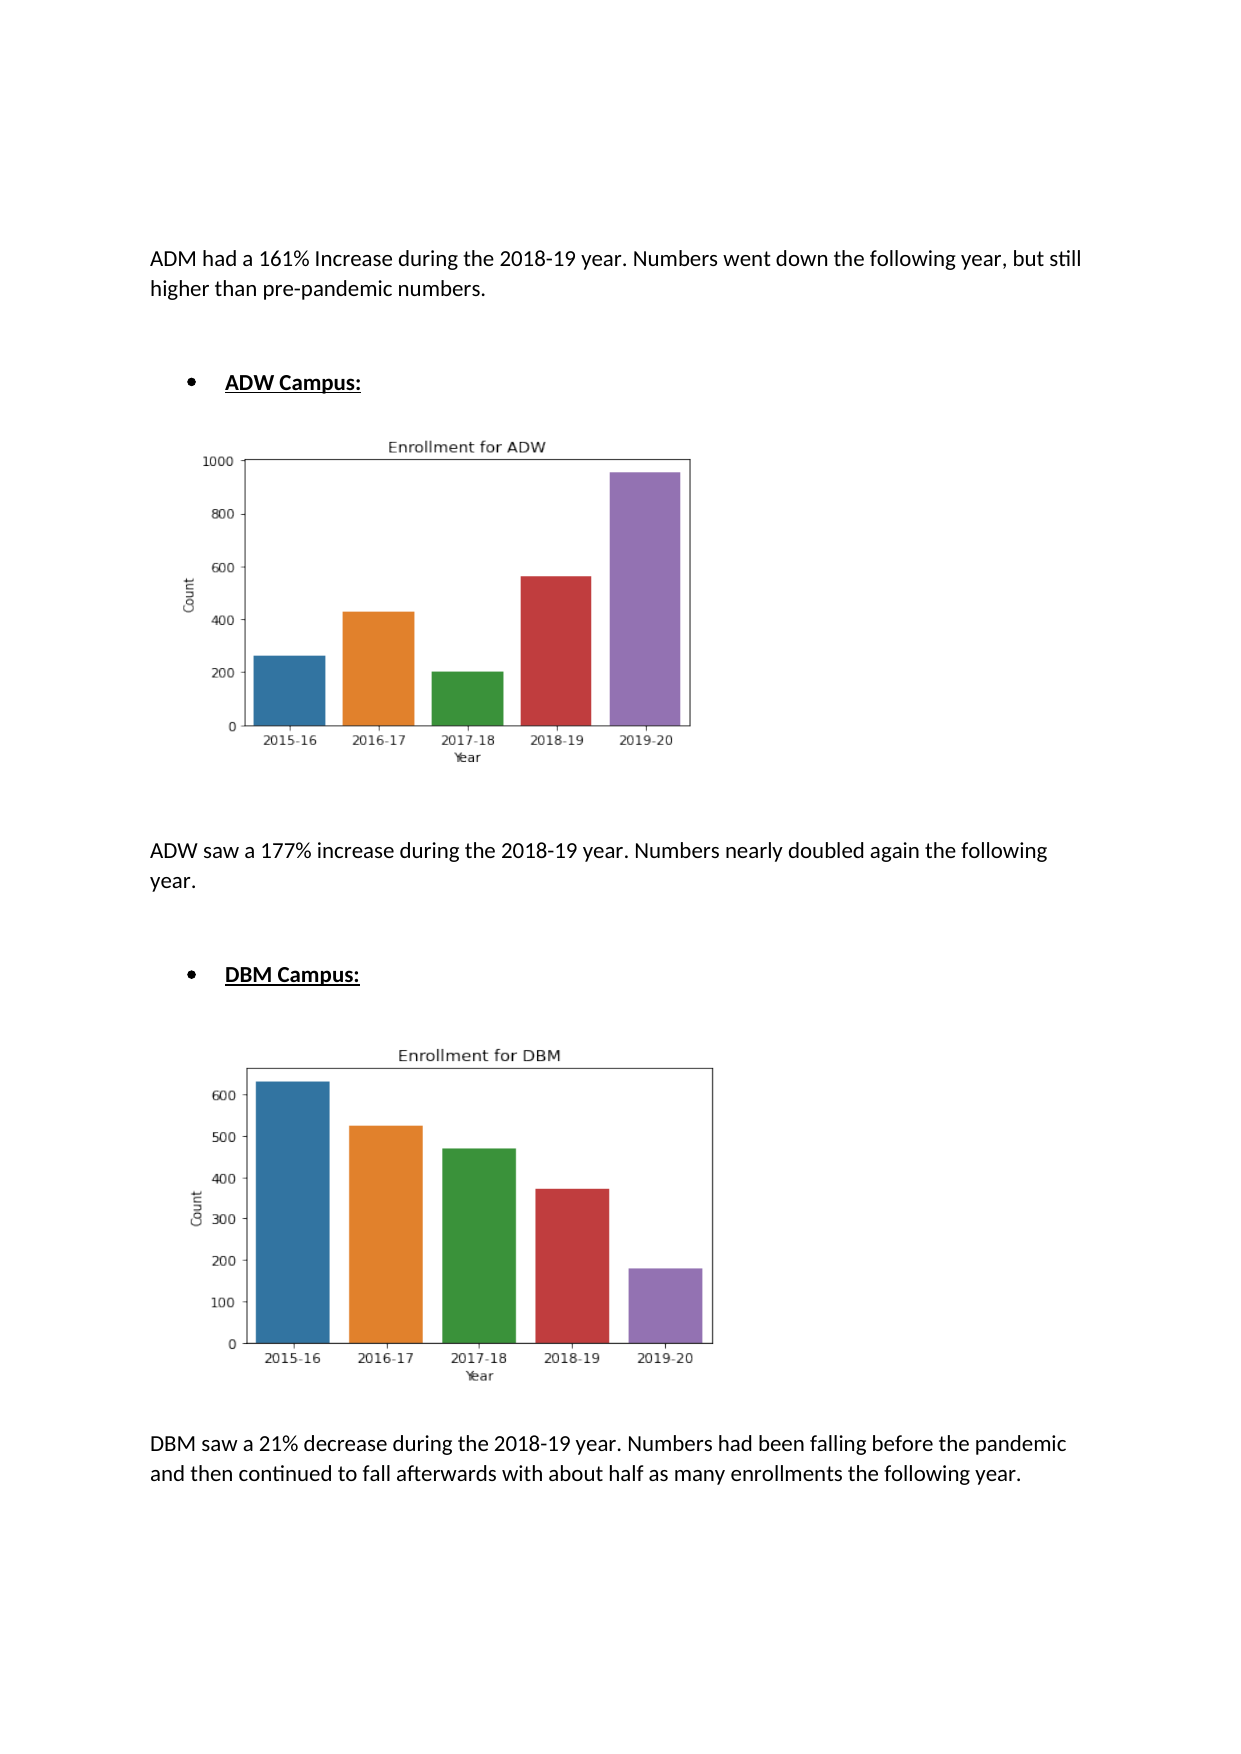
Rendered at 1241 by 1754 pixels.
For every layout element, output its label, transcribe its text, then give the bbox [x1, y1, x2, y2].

text ADW saw a 177% increase during the 2018-19 year. Numbers nearly doubled again the following year. [150, 836, 1090, 895]
text DBM saw a 21% decrease during the 2018-19 year. Numbers had been falling before the pandemic and then continued to fall afterwards with about half as many enrollments the following year. [150, 1429, 1090, 1487]
list ADW Campus: [187, 368, 1090, 396]
picture [181, 1041, 722, 1391]
list DBM Campus: [187, 960, 1090, 988]
text ADM had a 161% Increase during the 2018-19 year. Numbers went down the following year, but still higher than pre-pandemic numbers. [150, 244, 1090, 302]
picture [174, 432, 699, 772]
